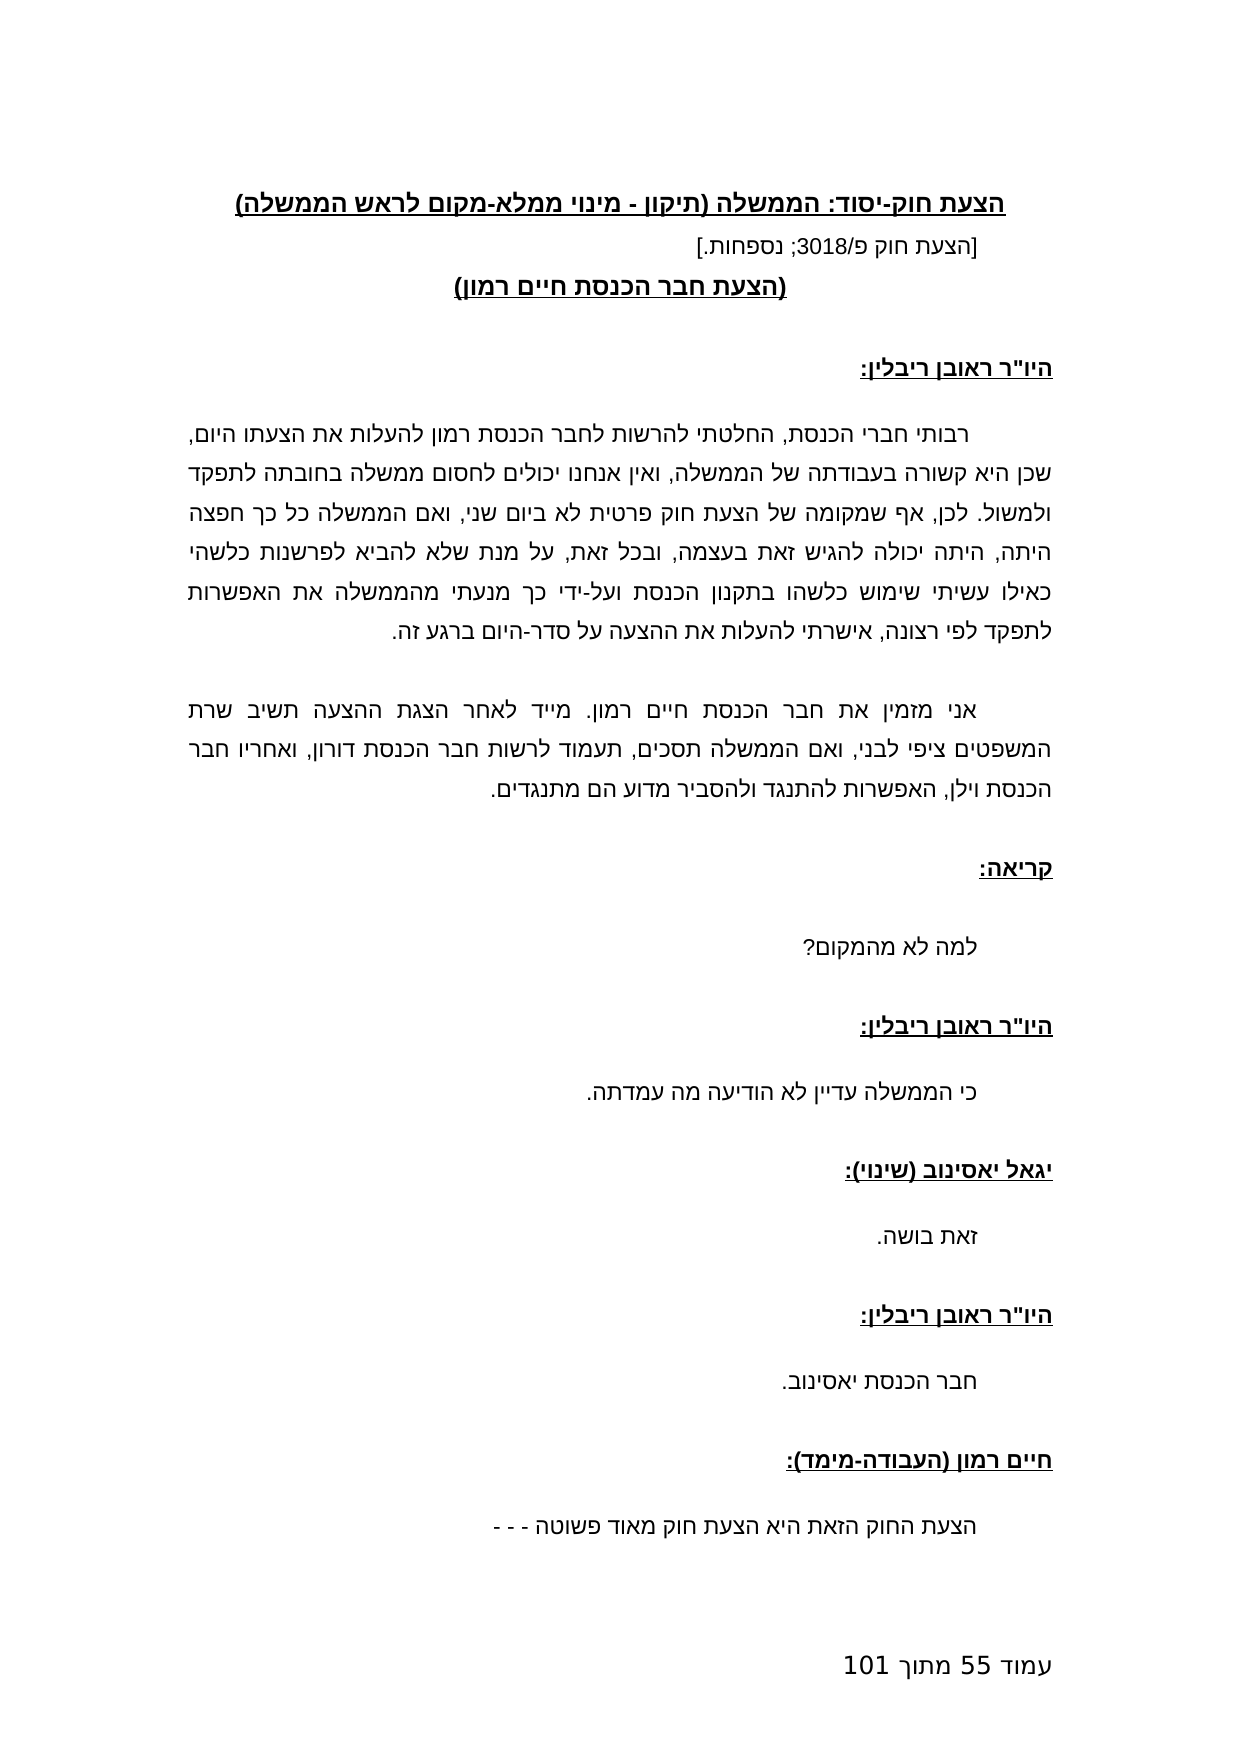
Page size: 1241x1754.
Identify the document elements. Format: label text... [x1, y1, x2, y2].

text הצעת החוק הזאת היא הצעת חוק מאוד פשוטה - - - [187, 1513, 1053, 1539]
text קריאה: [187, 855, 1053, 881]
text היו"ר ראובן ריבלין: [187, 1013, 1053, 1039]
text היו"ר ראובן ריבלין: [187, 1302, 1053, 1329]
text למה לא מהמקום? [187, 934, 1053, 960]
text (הצעת חבר הכנסת חיים רמון) [187, 272, 1053, 301]
text רבותי חברי הכנסת, החלטתי להרשות לחבר הכנסת רמון להעלות את הצעתו היום, שכן היא קשורה בעבודתה של הממשלה, ואין אנחנו יכולים לחסום ממשלה בחובתה לתפקד ולמשול. לכן, אף שמקומה של הצעת חוק פרטית לא ביום שני, ואם הממשלה כל כך חפצה היתה, היתה יכולה להגיש זאת בעצמה, ובכל זאת, על מנת שלא להביא לפרשנות כלשהי כאילו עשיתי שימוש כלשהו בתקנון הכנסת ועל-ידי כך מנעתי מהממשלה את האפשרות לתפקד לפי רצונה, אישרתי להעלות את ההצעה על סדר-היום ברגע זה. [187, 421, 1053, 644]
text יגאל יאסינוב (שינוי): [187, 1157, 1053, 1184]
text חבר הכנסת יאסינוב. [187, 1368, 1053, 1394]
text חיים רמון (העבודה-מימד): [187, 1447, 1053, 1473]
text אני מזמין את חבר הכנסת חיים רמון. מייד לאחר הצגת ההצעה תשיב שרת המשפטים ציפי לבני, ואם הממשלה תסכים, תעמוד לרשות חבר הכנסת דורון, ואחריו חבר הכנסת וילן, האפשרות להתנגד ולהסביר מדוע הם מתנגדים. [187, 697, 1053, 802]
text כי הממשלה עדיין לא הודיעה מה עמדתה. [187, 1078, 1053, 1105]
text זאת בושה. [187, 1223, 1053, 1250]
text הצעת חוק-יסוד: הממשלה (תיקון - מינוי ממלא-מקום לראש הממשלה) [187, 189, 1053, 218]
text היו"ר ראובן ריבלין: [187, 355, 1053, 381]
text [הצעת חוק פ/3018; נספחות.] [187, 233, 1053, 259]
